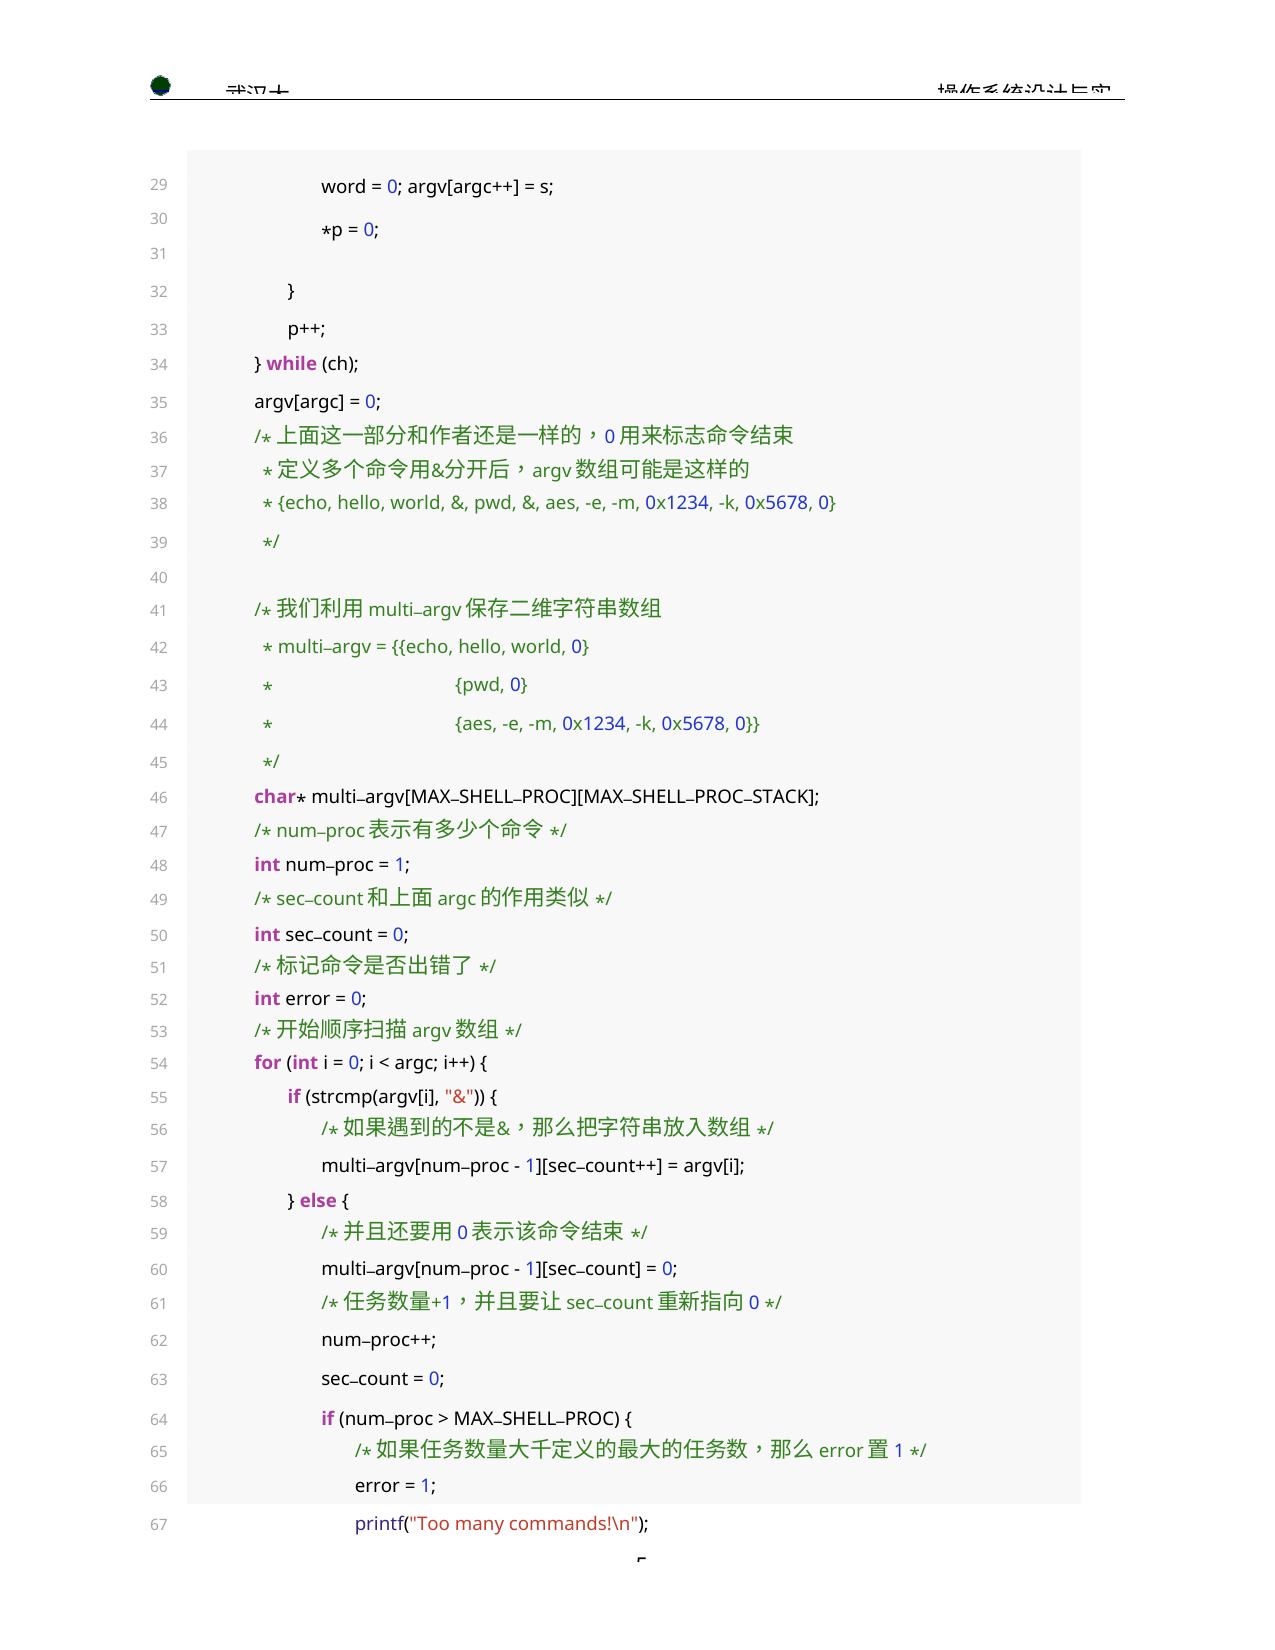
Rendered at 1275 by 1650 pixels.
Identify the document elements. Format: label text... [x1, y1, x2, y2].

list for (int i = 0; i < argc; i++) { [150, 1049, 1160, 1074]
text 52 int error = 0; [150, 985, 1160, 1011]
list num_proc++; [150, 1321, 1160, 1352]
text 31 [150, 242, 299, 264]
text 53 /* 开始顺序扫描argv数组 */ [150, 1014, 1160, 1047]
text 51 /* 标记命令是否出错了 */ [150, 950, 1160, 983]
text 37 * 定义多个命令用&分开后，argv数组可能是这样的 [150, 451, 1160, 484]
list multi_argv[num_proc - 1][sec_count++] = argv[i]; [150, 1147, 1160, 1178]
text 65 /* 如果任务数量大千定义的最大的任务数，那么error置1 */ [150, 1434, 1160, 1467]
text 46 char* multi_argv[MAX_SHELL_PROC][MAX_SHELL_PROC_STACK]; [150, 783, 1160, 809]
text 56 /* 如果遇到的不是&，那么把字符串放入数组 */ [150, 1112, 1160, 1146]
list if (num_proc > MAX_SHELL_PROC) { [150, 1400, 1160, 1431]
text *p = 0; [321, 216, 1160, 246]
text 32 } [150, 277, 299, 302]
text 47 /* num_proc表示有多少个命令 */ [150, 809, 1160, 844]
text 50 int sec_count = 0; [150, 916, 1160, 947]
list printf("Too many commands!\n"); [150, 1511, 1160, 1536]
text 38 * {echo, hello, world, &, pwd, &, aes, -e, -m, 0x1234, -k, 0x5678, 0} [150, 489, 1160, 519]
text 45 */ [150, 748, 1160, 778]
text 44 * {aes, -e, -m, 0x1234, -k, 0x5678, 0}} [150, 710, 1160, 740]
text 30 [150, 208, 299, 229]
text 42 * multi_argv = {{echo, hello, world, 0} [150, 628, 1160, 663]
text 39 */ [150, 528, 1160, 558]
text word = 0; argv[argc++] = s; [321, 173, 556, 199]
list error = 1; [150, 1472, 1160, 1498]
list if (strcmp(argv[i], "&")) { [150, 1084, 1160, 1109]
text 43 * {pwd, 0} [150, 672, 1160, 701]
text 61 /* 任务数量+1，并且要让sec_count重新指向0 */ [150, 1284, 1160, 1319]
list } else { [150, 1187, 1160, 1213]
text 48 int num_proc = 1; [150, 846, 1160, 877]
text 49 /* sec_count和上面argc的作用类似 */ [150, 880, 1160, 915]
list } while (ch); [150, 350, 1160, 376]
text 41 /* 我们利用multi_argv保存二维字符串数组 [150, 591, 1160, 627]
text 36 /* 上面这一部分和作者还是一样的，0用来标志命令结束 [150, 417, 1160, 451]
text 29 [150, 173, 299, 194]
text 33 p++; [150, 315, 1160, 341]
text 59 /* 并且还要用0表示该命令结束 */ [150, 1216, 1160, 1249]
text 60 multi_argv[num_proc - 1][sec_count] = 0; [150, 1250, 1160, 1281]
list argv[argc] = 0; [150, 388, 1160, 414]
text 40 [150, 566, 1160, 588]
list sec_count = 0; [150, 1360, 1160, 1391]
